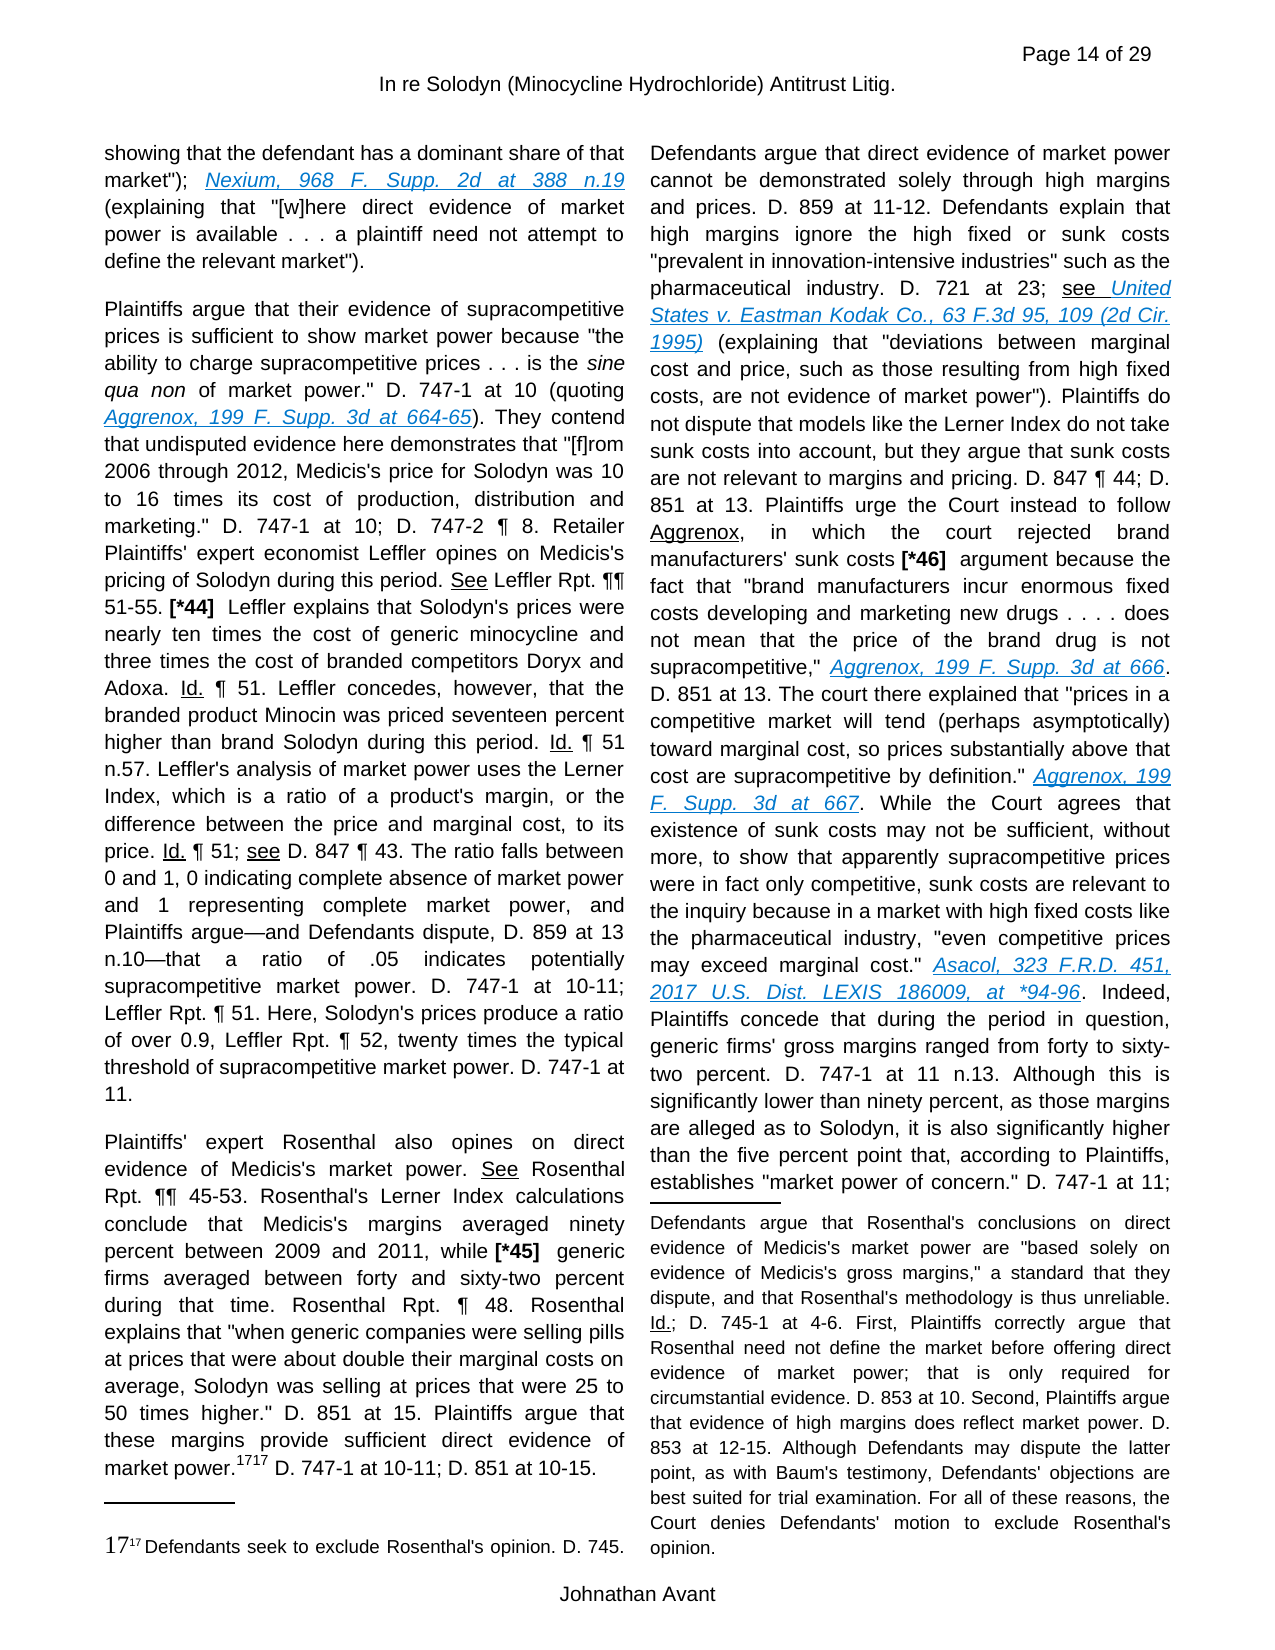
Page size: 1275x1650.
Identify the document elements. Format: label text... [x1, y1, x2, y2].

text Plaintiffs argue that their evidence of supracompetitive prices is sufficient to show market power because "the ability to charge supracompetitive prices . . . is the sine qua non of market power." D. 747-1 at 10 (quoting Aggrenox, 199 F. Supp. 3d at 664-65). They contend that undisputed evidence here demonstrates that "[f]rom 2006 through 2012, Medicis's price for Solodyn was 10 to 16 times its cost of production, distribution and marketing." D. 747-1 at 10; D. 747-2 ¶ 8. Retailer Plaintiffs' expert economist Leffler opines on Medicis's pricing of Solodyn during this period. See Leffler Rpt. ¶¶ 51-55. [*44] Leffler explains that Solodyn's prices were nearly ten times the cost of generic minocycline and three times the cost of branded competitors Doryx and Adoxa. Id. ¶ 51. Leffler concedes, however, that the branded product Minocin was priced seventeen percent higher than brand Solodyn during this period. Id. ¶ 51 n.57. Leffler's analysis of market power uses the Lerner Index, which is a ratio of a product's margin, or the difference between the price and marginal cost, to its price. Id. ¶ 51; see D. 847 ¶ 43. The ratio falls between 0 and 1, 0 indicating complete absence of market power and 1 representing complete market power, and Plaintiffs argue—and Defendants dispute, D. 859 at 13 n.10—that a ratio of .05 indicates potentially supracompetitive market power. D. 747-1 at 10-11; Leffler Rpt. ¶ 51. Here, Solodyn's prices produce a ratio of over 0.9, Leffler Rpt. ¶ 52, twenty times the typical threshold of supracompetitive market power. D. 747-1 at 11. [104, 294, 625, 1106]
text Plaintiffs' expert Rosenthal also opines on direct evidence of Medicis's market power. See Rosenthal Rpt. ¶¶ 45-53. Rosenthal's Lerner Index calculations conclude that Medicis's margins averaged ninety percent between 2009 and 2011, while [*45] generic firms averaged between forty and sixty-two percent during that time. Rosenthal Rpt. ¶ 48. Rosenthal explains that "when generic companies were selling pills at prices that were about double their marginal costs on average, Solodyn was selling at prices that were 25 to 50 times higher." D. 851 at 15. Plaintiffs argue that these margins provide sufficient direct evidence of market power.17 D. 747-1 at 10-11; D. 851 at 10-15. [104, 1127, 625, 1481]
